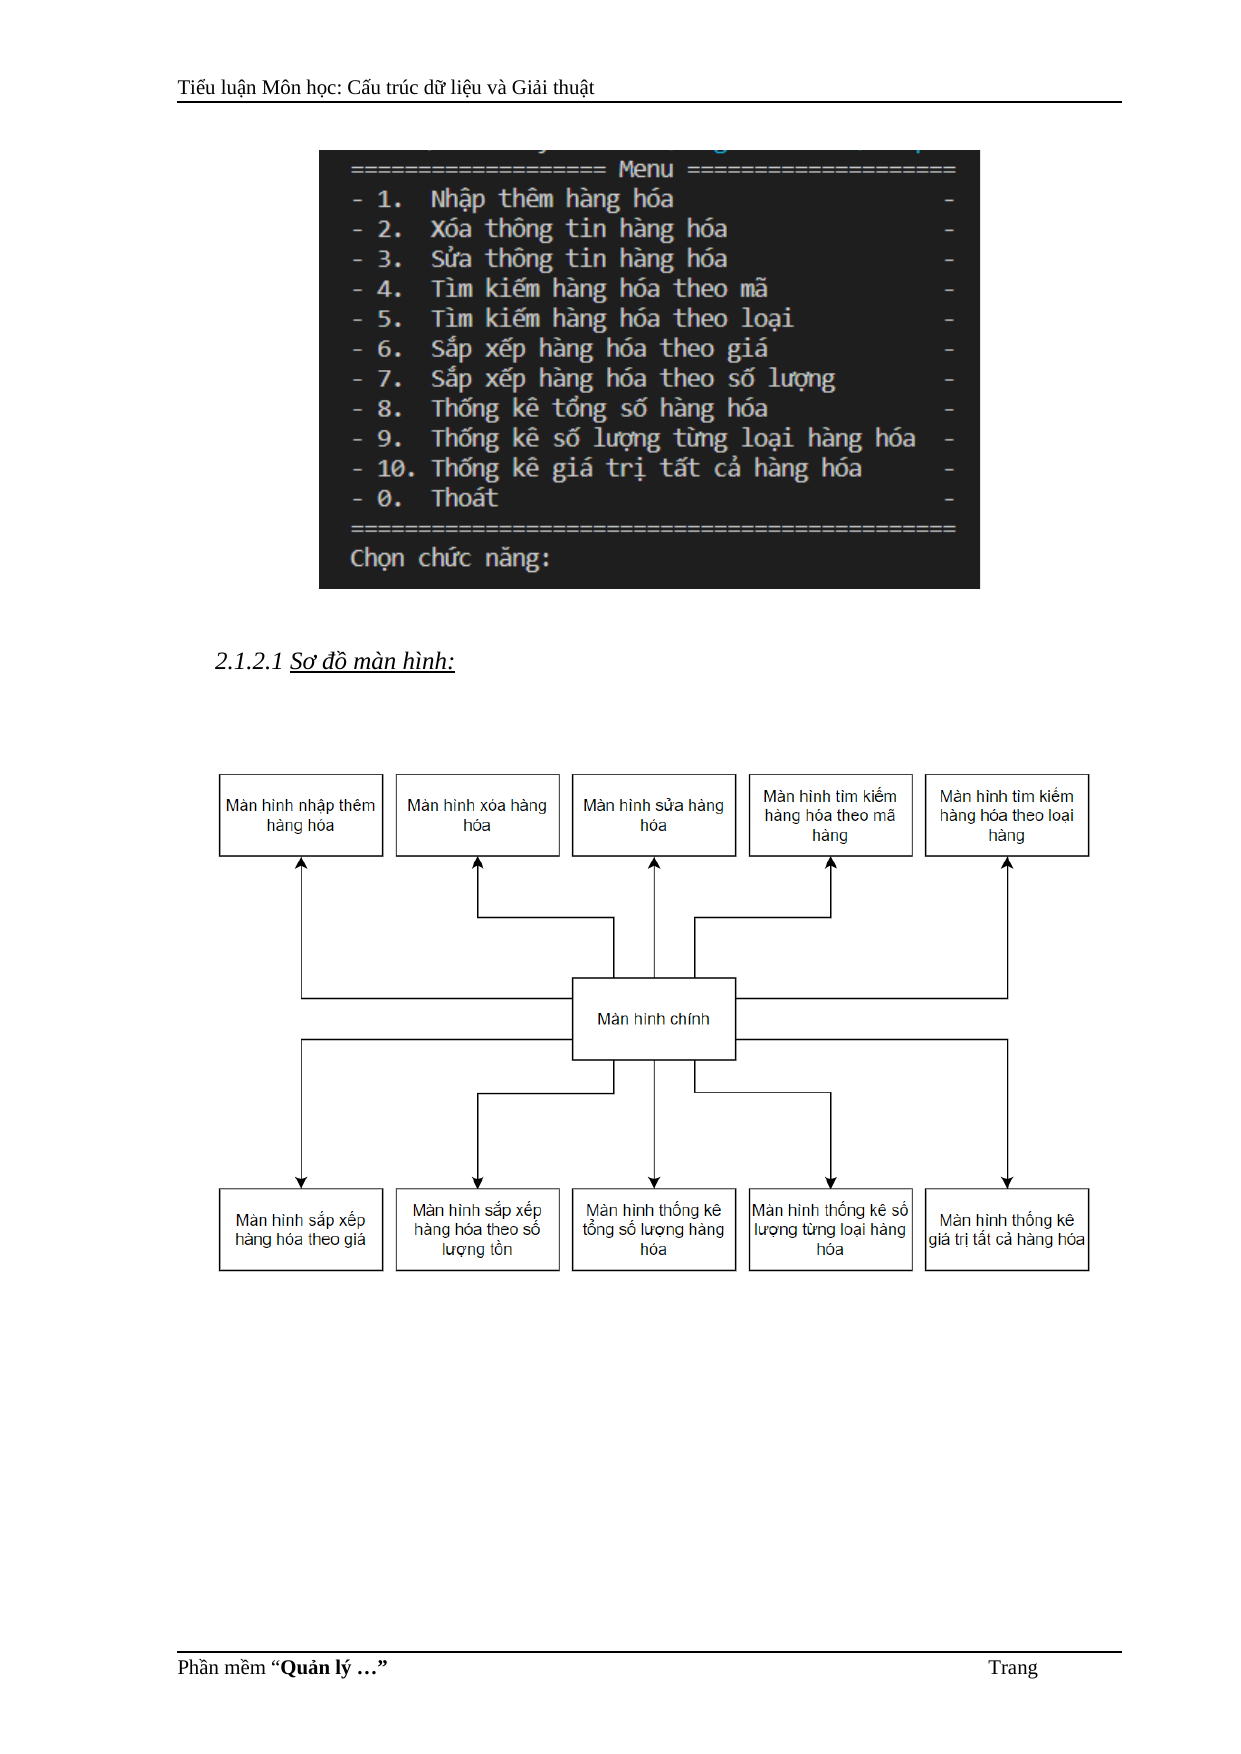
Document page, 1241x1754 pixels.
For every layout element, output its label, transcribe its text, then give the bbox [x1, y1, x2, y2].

picture [319, 150, 981, 589]
list Sơ đồ màn hình: [215, 646, 1122, 675]
picture [177, 746, 1123, 1304]
